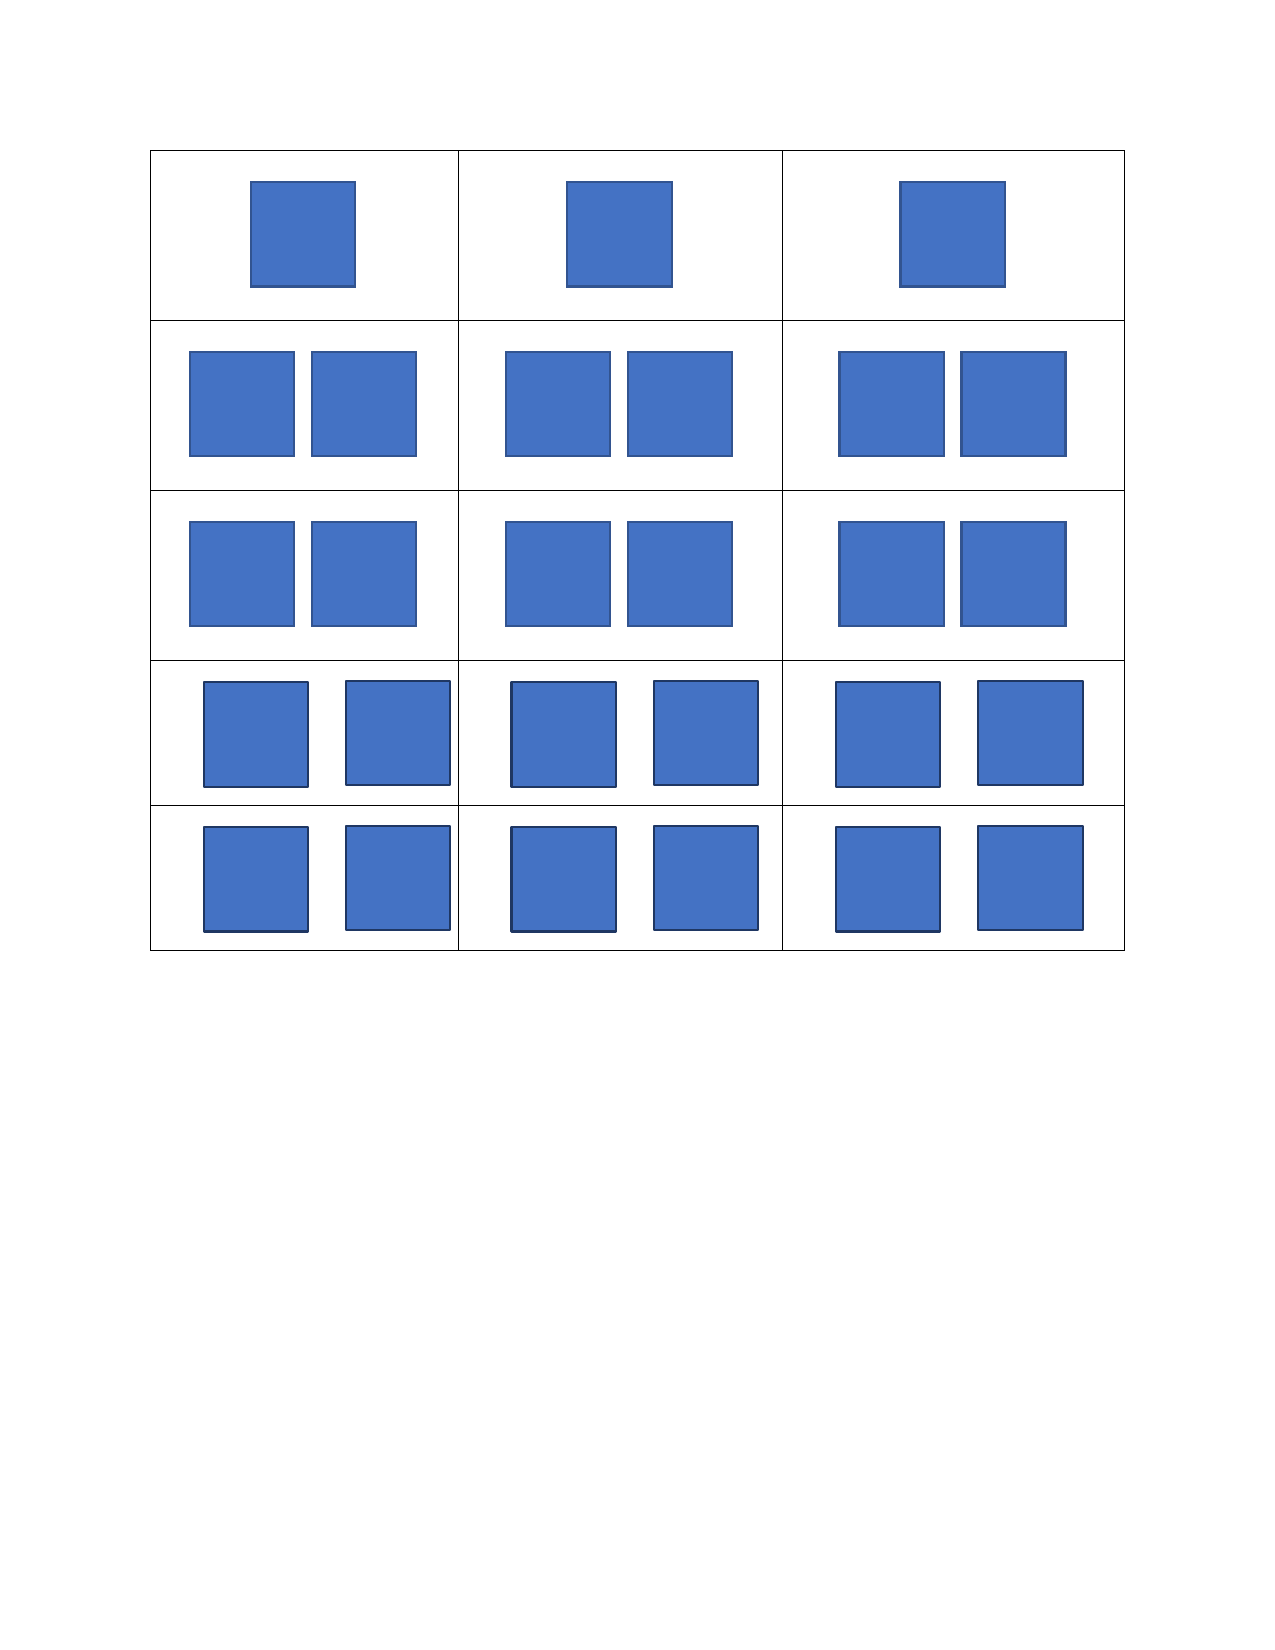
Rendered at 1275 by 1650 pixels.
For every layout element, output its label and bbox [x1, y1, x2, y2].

table_cell [151, 321, 458, 490]
table_cell [459, 321, 782, 490]
table_cell [783, 806, 1124, 949]
table_header [151, 151, 458, 320]
table_cell [783, 661, 1124, 804]
table_cell [151, 806, 458, 949]
table_header [459, 151, 782, 320]
table_header [783, 151, 1124, 320]
table_cell [459, 806, 782, 949]
table_cell [783, 491, 1124, 660]
table_cell [151, 661, 458, 804]
table_cell [459, 491, 782, 660]
table_cell [783, 321, 1124, 490]
table_cell [459, 661, 782, 804]
table_cell [151, 491, 458, 660]
